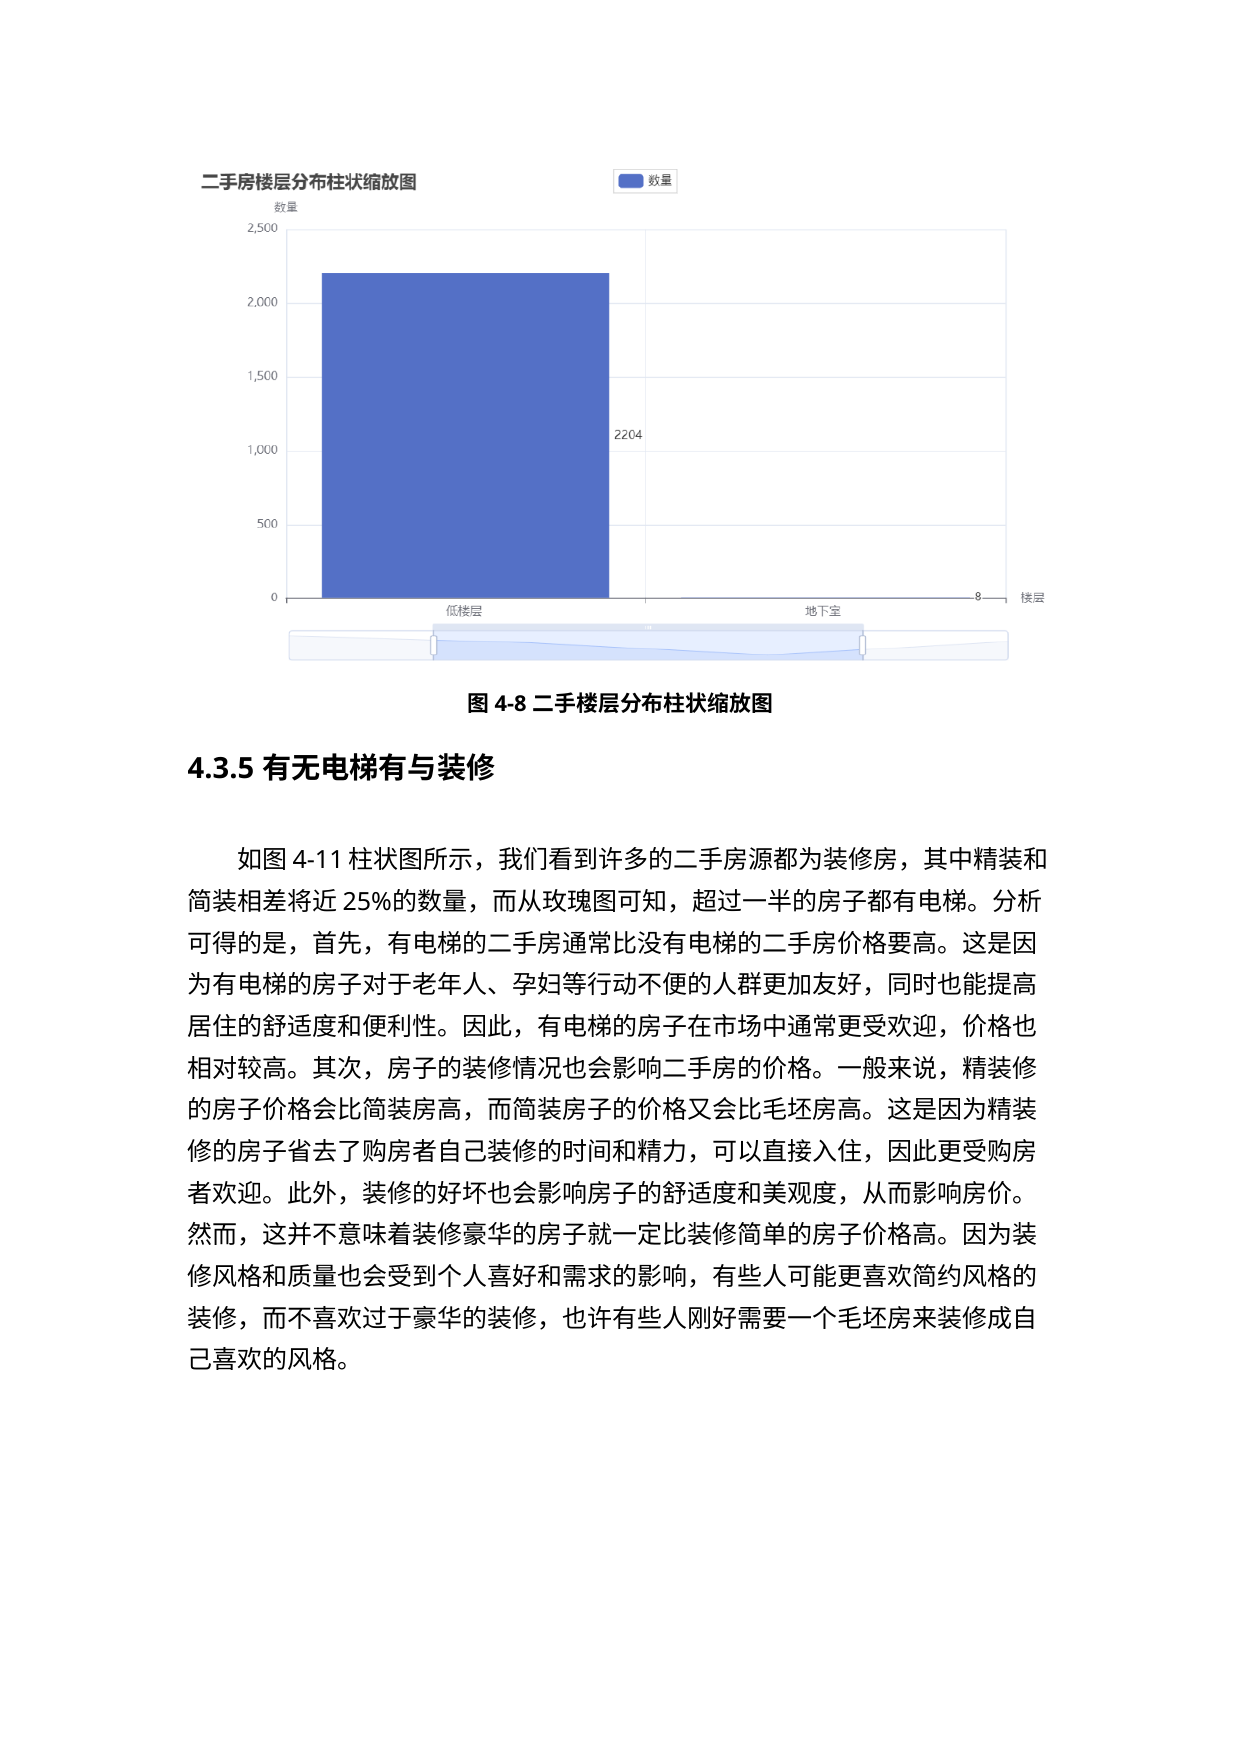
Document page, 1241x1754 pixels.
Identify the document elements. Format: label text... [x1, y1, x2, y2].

text 4.3.5 有无电梯有与装修 [187, 745, 1053, 787]
picture [188, 162, 1053, 686]
list 如图4-11柱状图所示，我们看到许多的二手房源都为装修房，其中精装和简装相差将近25%的数量，而从玫瑰图可知，超过一半的房子都有电梯。分析可得的是，首先，有电梯的二手房通常比没有电梯的二手房价格要高。这是因为有电梯的房子对于老年人、孕妇等行动不便的人群更加友好，同时也能提高居住的舒适度和便利性。因此，有电梯的房子在市场中通常更受欢迎，价格也相对较高。其次，房子的装修情况也会影响二手房的价格。一般来说，精装修的房子价格会比简装房高，而简装房子的价格又会比毛坯房高。这是因为精装修的房子省去了购房者自己装修的时间和精力，可以直接入住，因此更受购房者欢迎。此外，装修的好坏也会影响房子的舒适度和美观度，从而影响房价。然而，这并不意味着装修豪华的房子就一定比装修简单的房子价格高。因为装修风格和质量也会受到个人喜好和需求的影响，有些人可能更喜欢简约风格的装修，而不喜欢过于豪华的装修，也许有些人刚好需要一个毛坯房来装修成自己喜欢的风格。 [187, 835, 1053, 1377]
